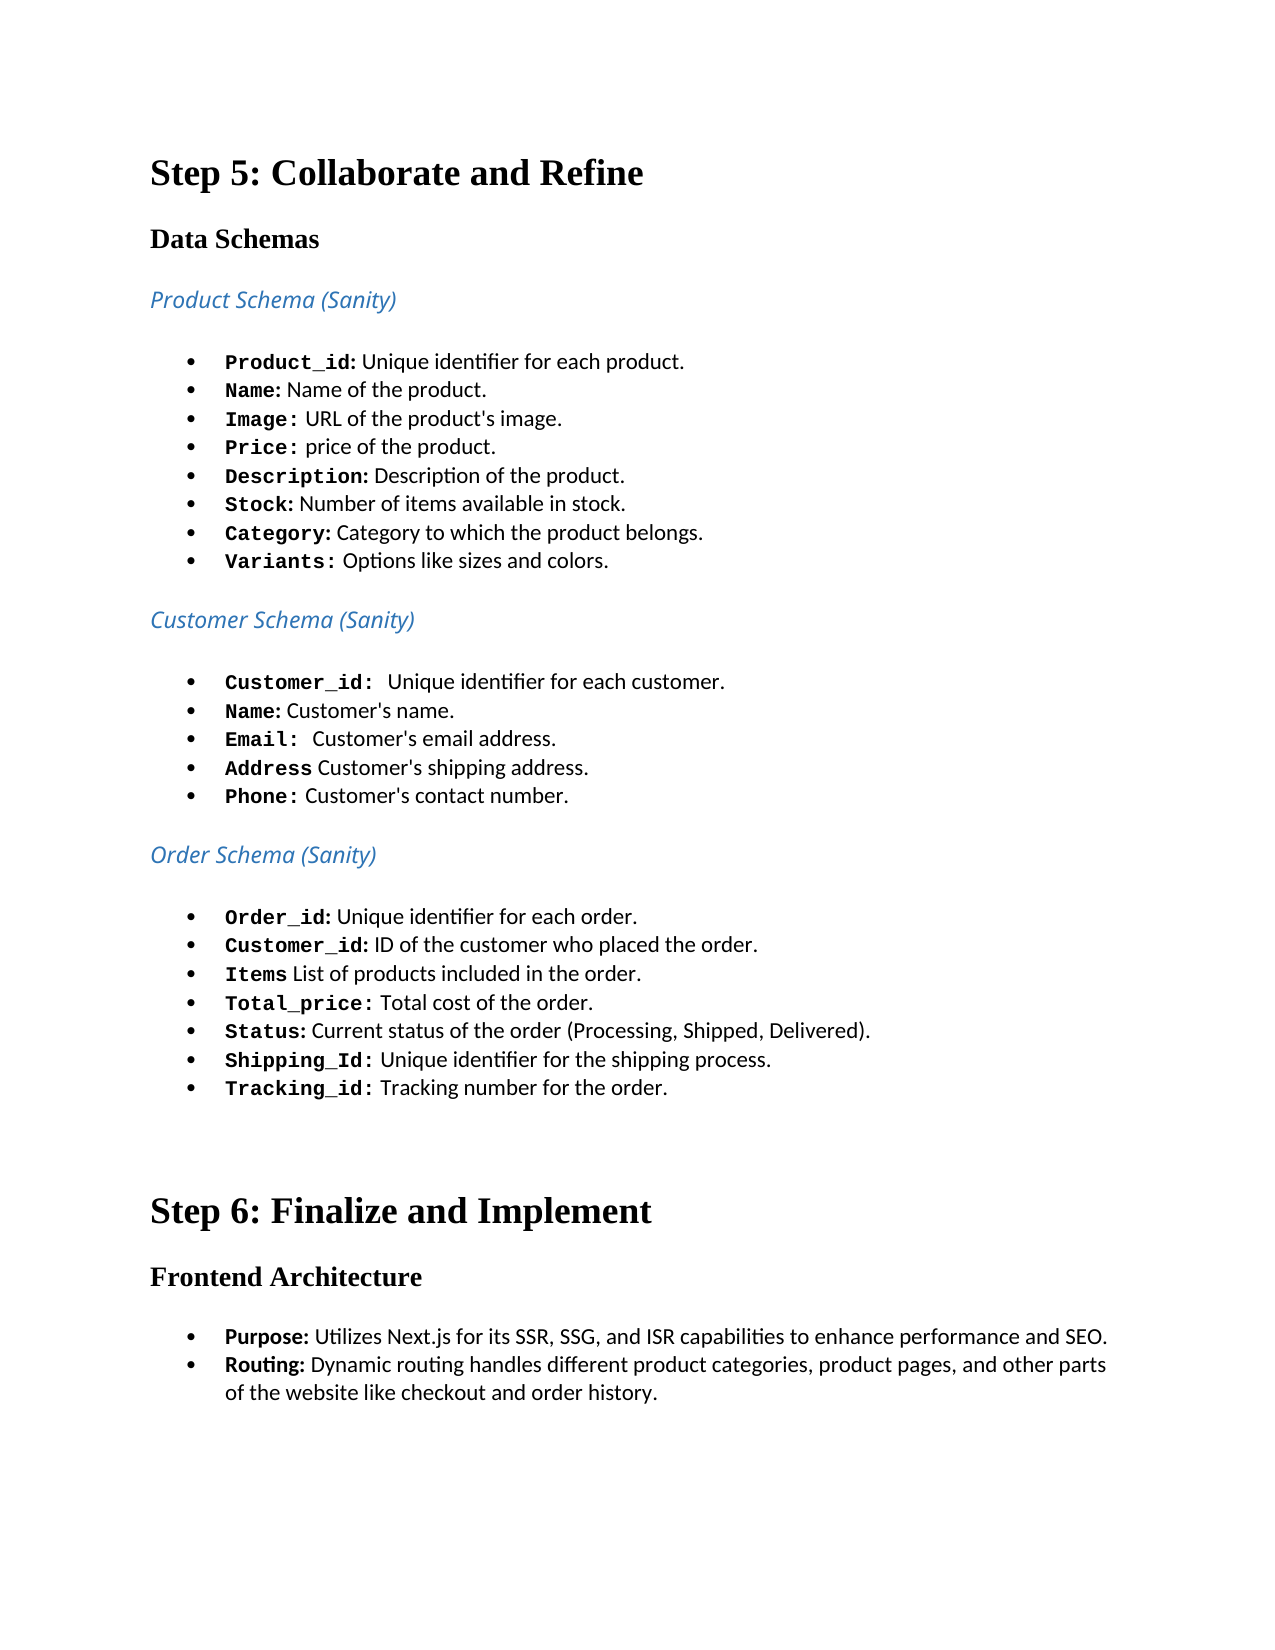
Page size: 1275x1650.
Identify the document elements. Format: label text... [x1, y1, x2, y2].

list Status: Current status of the order (Processing, Shipped, Delivered). [187, 1016, 1125, 1045]
list Total_price: Total cost of the order. [187, 988, 1125, 1016]
list Image: URL of the product's image. [187, 404, 1125, 432]
list Shipping_Id: Unique identifier for the shipping process. [187, 1045, 1125, 1073]
list Price: price of the product. [187, 432, 1125, 461]
subtitle Data Schemas [150, 222, 1125, 255]
list Product_id: Unique identifier for each product. [187, 347, 1125, 375]
subtitle Frontend Architecture [150, 1260, 1125, 1293]
list Name: Customer's name. [187, 696, 1125, 724]
list Stock: Number of items available in stock. [187, 489, 1125, 518]
list Customer_id: ID of the customer who placed the order. [187, 931, 1125, 959]
list Category: Category to which the product belongs. [187, 518, 1125, 547]
list Items List of products included in the order. [187, 959, 1125, 988]
subtitle Step 5: Collaborate and Refine [150, 150, 1125, 193]
subtitle Product Schema (Sanity) [150, 284, 1125, 315]
subtitle Step 6: Finalize and Implement [150, 1188, 1125, 1231]
list Customer_id: Unique identifier for each customer. [187, 667, 1125, 696]
list Description: Description of the product. [187, 461, 1125, 489]
list Variants: Options like sizes and colors. [187, 547, 1125, 575]
list Email: Customer's email address. [187, 724, 1125, 753]
list Address Customer's shipping address. [187, 753, 1125, 781]
list Tracking_id: Tracking number for the order. [187, 1073, 1125, 1102]
list Phone: Customer's contact number. [187, 781, 1125, 810]
subtitle Order Schema (Sanity) [150, 839, 1125, 870]
list Order_id: Unique identifier for each order. [187, 902, 1125, 931]
subtitle Customer Schema (Sanity) [150, 604, 1125, 636]
list Purpose: Utilizes Next.js for its SSR, SSG, and ISR capabilities to enhance performance and SEO. [187, 1322, 1125, 1350]
list Name: Name of the product. [187, 375, 1125, 404]
list Routing: Dynamic routing handles different product categories, product pages, and other parts of the website like checkout and order history. [187, 1350, 1125, 1406]
